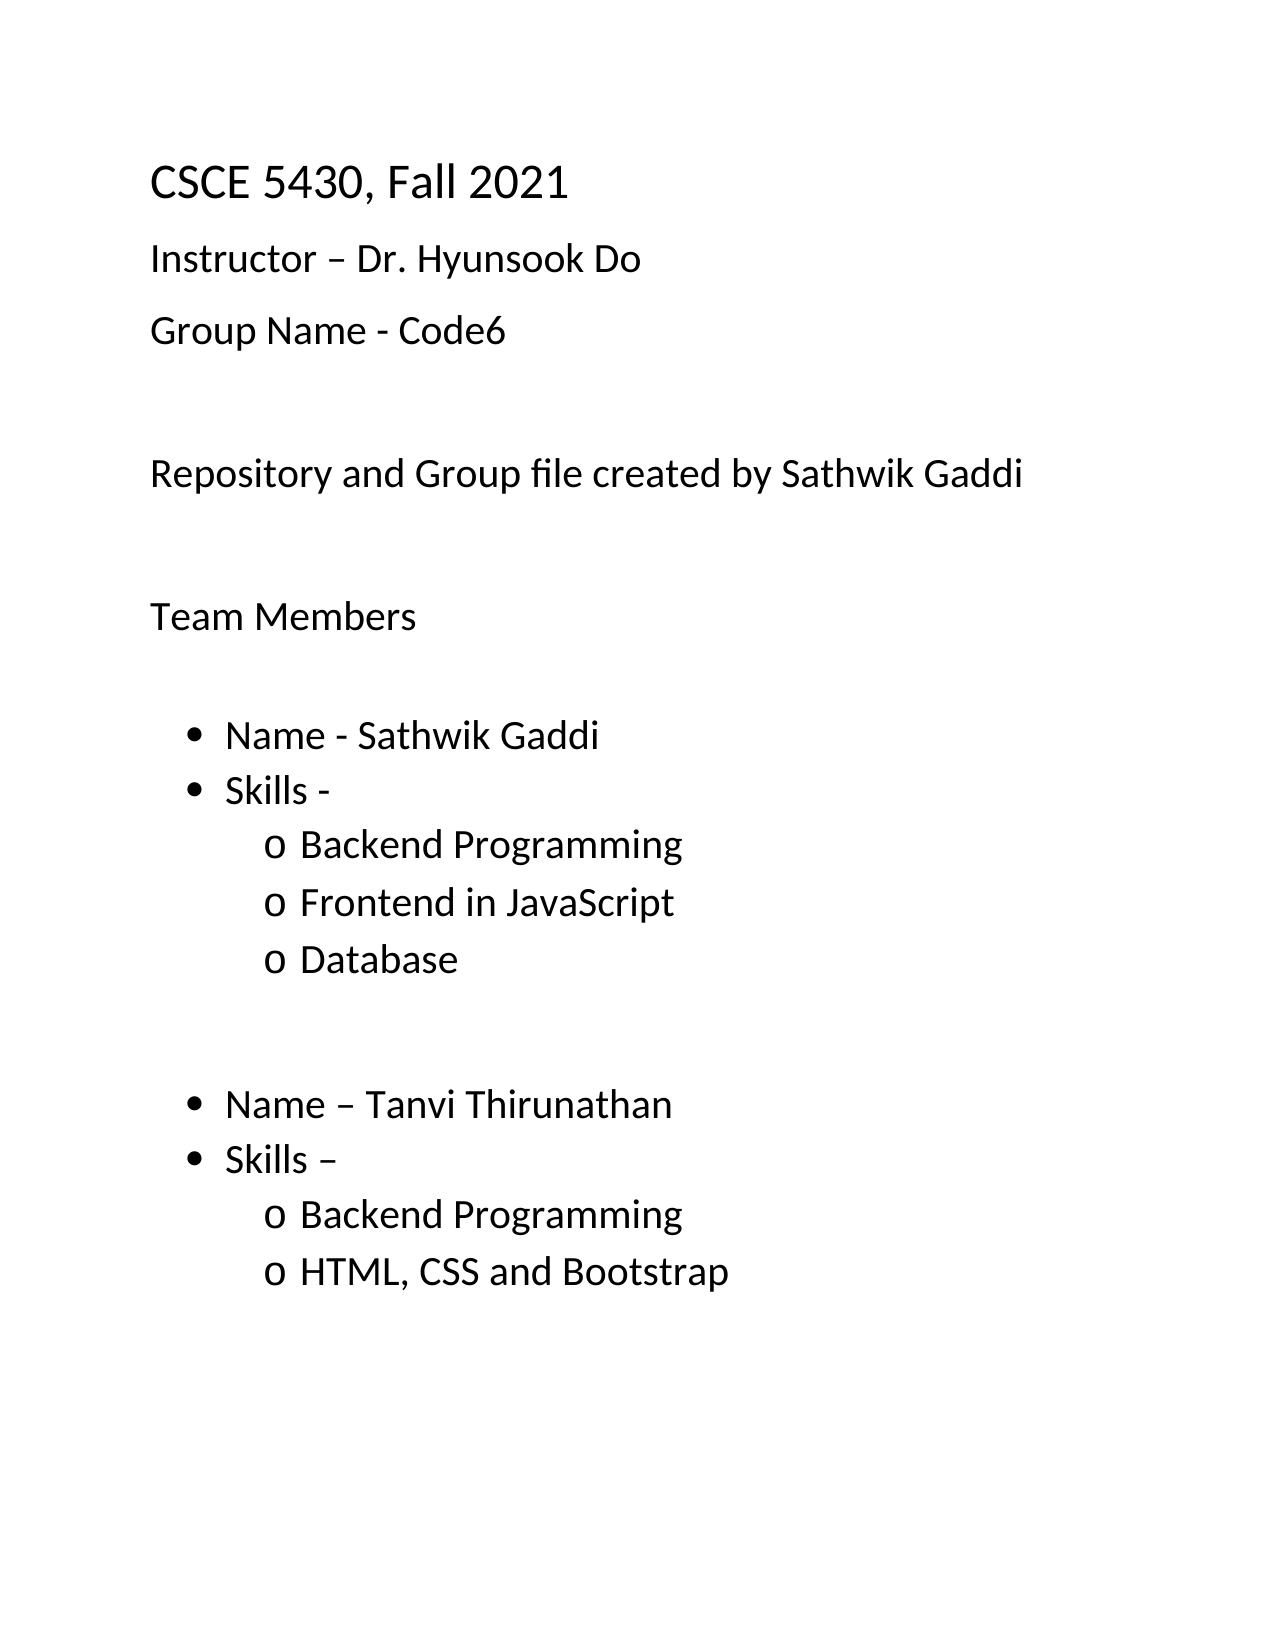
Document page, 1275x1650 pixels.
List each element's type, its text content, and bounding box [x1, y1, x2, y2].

list Name - Sathwik Gaddi [187, 709, 1125, 759]
list Database [262, 933, 1125, 986]
list Backend Programming [262, 1188, 1125, 1241]
text Group Name - Code6 [150, 304, 1125, 355]
list Skills – [187, 1133, 1125, 1184]
list HTML, CSS and Bootstrap [262, 1245, 1125, 1298]
list Name – Tanvi Thirunathan [187, 1078, 1125, 1129]
list Frontend in JavaScript [262, 876, 1125, 928]
text Team Members [150, 590, 1125, 641]
text CSCE 5430, Fall 2021 [150, 150, 1125, 211]
text Instructor – Dr. Hyunsook Do [150, 232, 1125, 283]
text Repository and Group file created by Sathwik Gaddi [150, 447, 1125, 498]
list Backend Programming [262, 818, 1125, 871]
list Skills - [187, 764, 1125, 814]
